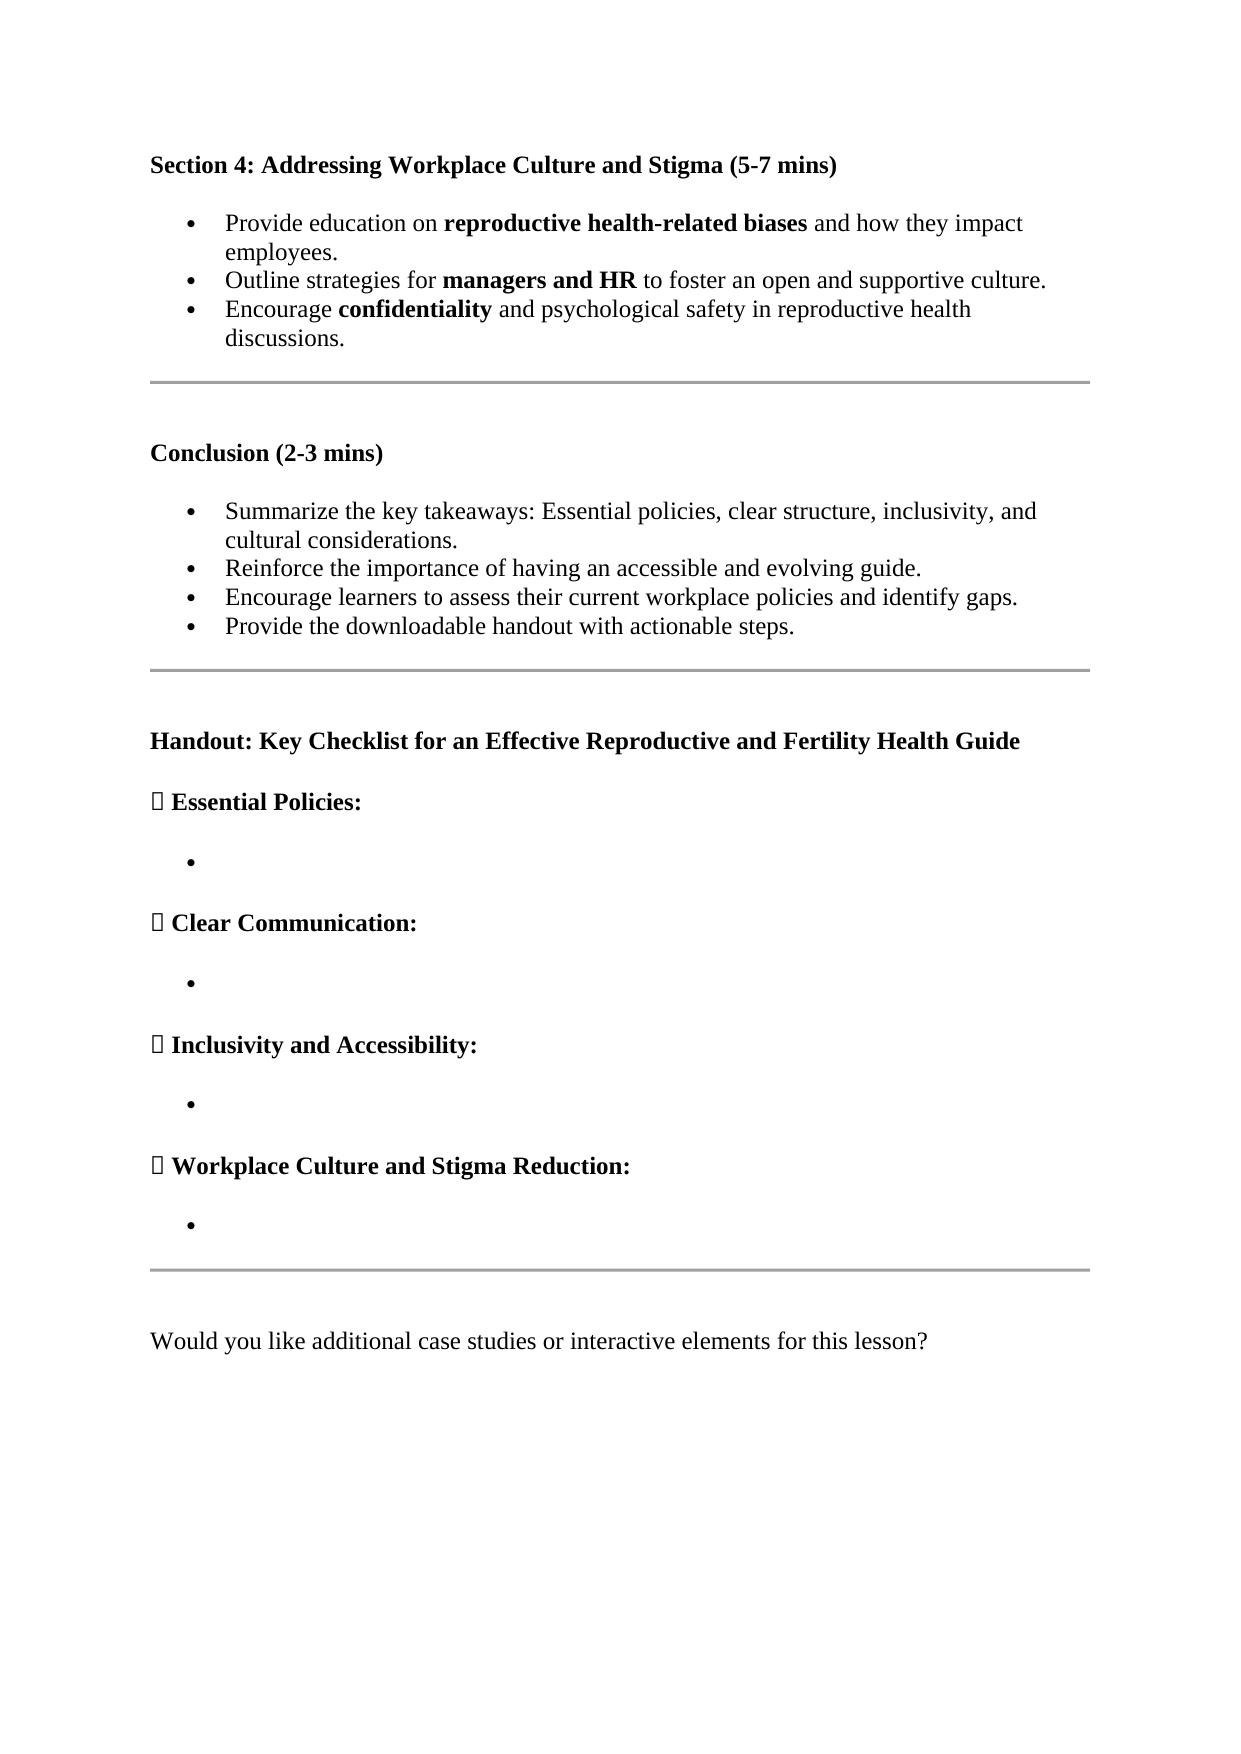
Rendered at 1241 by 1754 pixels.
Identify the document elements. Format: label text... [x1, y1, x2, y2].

list Summarize the key takeaways: Essential policies, clear structure, inclusivity, and cultural considerations. [187, 496, 1090, 553]
list Encourage confidentiality and psychological safety in reproductive health discussions. [187, 294, 1090, 352]
text Conclusion (2-3 mins) [150, 438, 1090, 467]
list Encourage learners to assess their current workplace policies and identify gaps. [187, 582, 1090, 611]
list Reinforce the importance of having an accessible and evolving guide. [187, 553, 1090, 582]
text ✅ Inclusivity and Accessibility: [150, 1026, 1090, 1060]
list Outline strategies for managers and HR to foster an open and supportive culture. [187, 265, 1090, 294]
list Provide education on reproductive health-related biases and how they impact employees. [187, 208, 1090, 265]
text ✅ Clear Communication: [150, 905, 1090, 939]
text Section 4: Addressing Workplace Culture and Stigma (5-7 mins) [150, 150, 1090, 179]
text Handout: Key Checklist for an Effective Reproductive and Fertility Health Guide [150, 726, 1090, 755]
text Would you like additional case studies or interactive elements for this lesson? [150, 1326, 1090, 1354]
text ✅ Workplace Culture and Stigma Reduction: [150, 1147, 1090, 1181]
text ✅ Essential Policies: [150, 784, 1090, 818]
list Provide the downloadable handout with actionable steps. [187, 611, 1090, 640]
